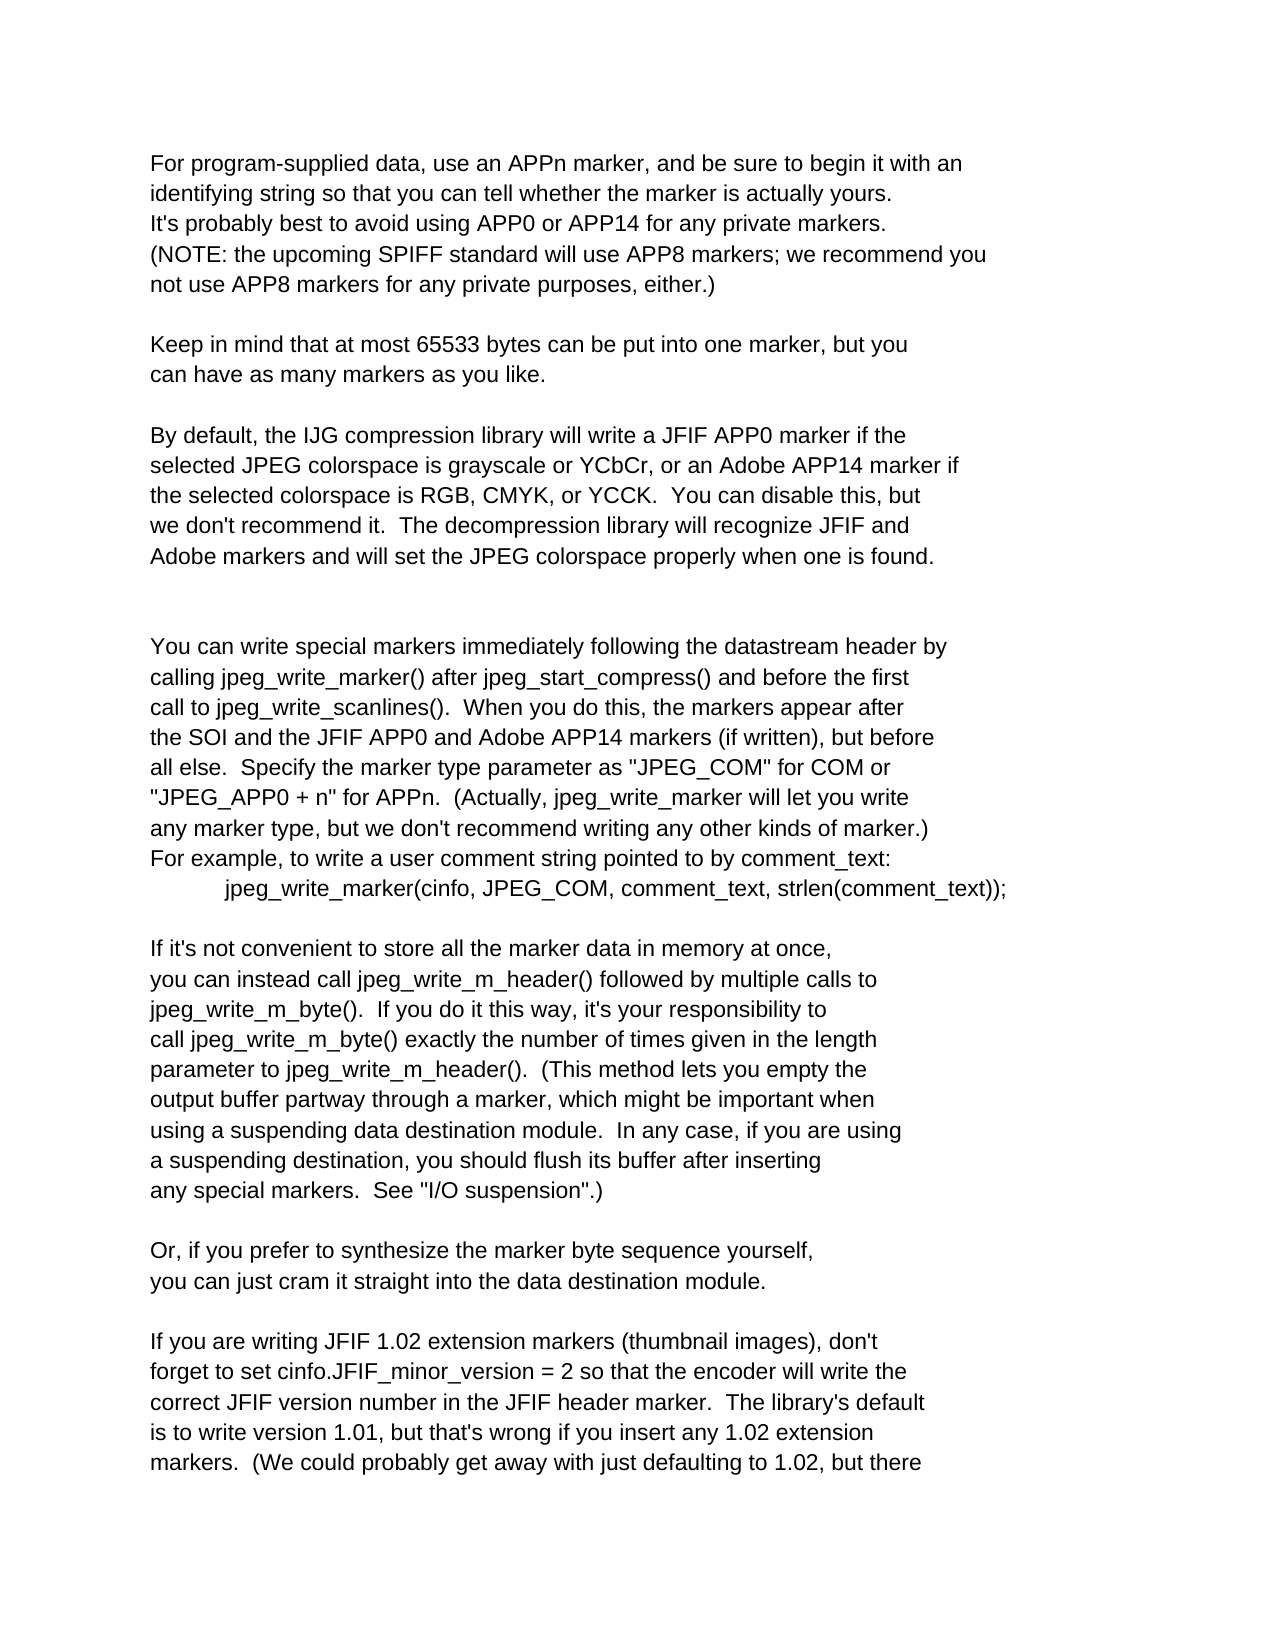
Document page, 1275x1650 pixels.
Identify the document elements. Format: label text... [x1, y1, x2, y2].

text Or, if you prefer to synthesize the marker byte sequence yourself, [150, 1237, 1125, 1264]
text call to jpeg_write_scanlines(). When you do this, the markers appear after [150, 694, 1125, 720]
text any special markers. See "I/O suspension".) [150, 1177, 1125, 1203]
text you can instead call jpeg_write_m_header() followed by multiple calls to [150, 966, 1125, 992]
text markers. (We could probably get away with just defaulting to 1.02, but there [150, 1449, 1125, 1475]
text correct JFIF version number in the JFIF header marker. The library's default [150, 1388, 1125, 1415]
text a suspending destination, you should flush its buffer after inserting [150, 1147, 1125, 1173]
text call jpeg_write_m_byte() exactly the number of times given in the length [150, 1026, 1125, 1052]
text output buffer partway through a marker, which might be important when [150, 1086, 1125, 1113]
text parameter to jpeg_write_m_header(). (This method lets you empty the [150, 1056, 1125, 1083]
text For example, to write a user comment string pointed to by comment_text: [150, 845, 1125, 871]
text Adobe markers and will set the JPEG colorspace properly when one is found. [150, 543, 1125, 569]
text You can write special markers immediately following the datastream header by [150, 633, 1125, 660]
text not use APP8 markers for any private purposes, either.) [150, 271, 1125, 297]
text is to write version 1.01, but that's wrong if you insert any 1.02 extension [150, 1419, 1125, 1445]
text (NOTE: the upcoming SPIFF standard will use APP8 markers; we recommend you [150, 241, 1125, 267]
text If you are writing JFIF 1.02 extension markers (thumbnail images), don't [150, 1328, 1125, 1354]
text identifying string so that you can tell whether the marker is actually yours. [150, 180, 1125, 207]
text using a suspending data destination module. In any case, if you are using [150, 1117, 1125, 1143]
text the SOI and the JFIF APP0 and Adobe APP14 markers (if written), but before [150, 724, 1125, 750]
text For program-supplied data, use an APPn marker, and be sure to begin it with an [150, 150, 1125, 176]
text you can just cram it straight into the data destination module. [150, 1268, 1125, 1294]
text selected JPEG colorspace is grayscale or YCbCr, or an Adobe APP14 marker if [150, 452, 1125, 478]
text any marker type, but we don't recommend writing any other kinds of marker.) [150, 814, 1125, 841]
text we don't recommend it. The decompression library will recognize JFIF and [150, 512, 1125, 539]
text It's probably best to avoid using APP0 or APP14 for any private markers. [150, 210, 1125, 237]
text Keep in mind that at most 65533 bytes can be put into one marker, but you [150, 331, 1125, 358]
text calling jpeg_write_marker() after jpeg_start_compress() and before the first [150, 663, 1125, 690]
text can have as many markers as you like. [150, 361, 1125, 388]
text jpeg_write_marker(cinfo, JPEG_COM, comment_text, strlen(comment_text)); [150, 875, 1125, 901]
text jpeg_write_m_byte(). If you do it this way, it's your responsibility to [150, 996, 1125, 1022]
text forget to set cinfo.JFIF_minor_version = 2 so that the encoder will write the [150, 1358, 1125, 1385]
text all else. Specify the marker type parameter as "JPEG_COM" for COM or [150, 754, 1125, 781]
text If it's not convenient to store all the marker data in memory at once, [150, 935, 1125, 962]
text the selected colorspace is RGB, CMYK, or YCCK. You can disable this, but [150, 482, 1125, 509]
text By default, the IJG compression library will write a JFIF APP0 marker if the [150, 422, 1125, 448]
text "JPEG_APP0 + n" for APPn. (Actually, jpeg_write_marker will let you write [150, 784, 1125, 811]
